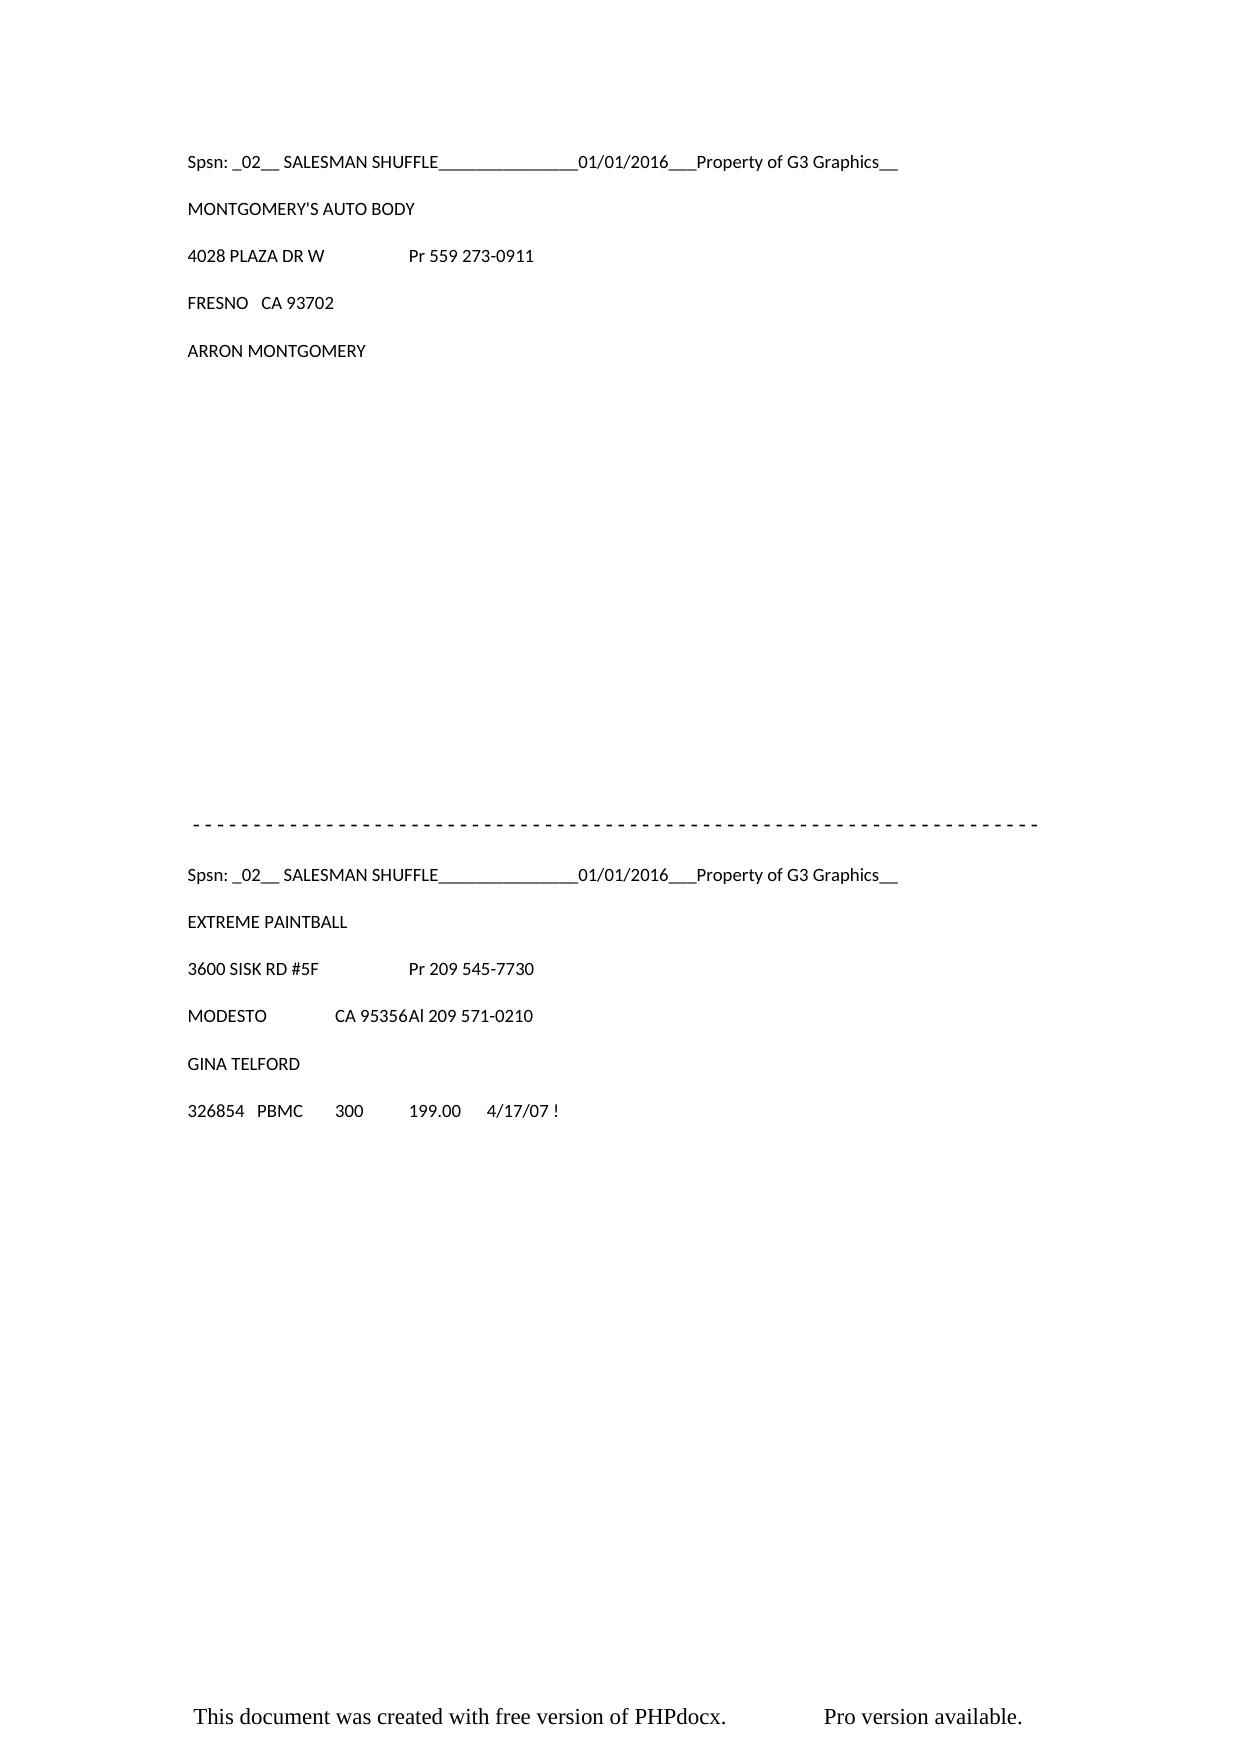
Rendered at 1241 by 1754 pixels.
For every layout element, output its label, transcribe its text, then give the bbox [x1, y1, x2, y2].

text MODESTO CA 95356 Al 209 571-0210 [187, 1005, 1053, 1028]
text GINA TELFORD [187, 1052, 1053, 1075]
text MONTGOMERY'S AUTO BODY [187, 197, 1053, 220]
text Spsn: _02__ SALESMAN SHUFFLE_______________01/01/2016___Property of G3 Graphics__ [187, 863, 1053, 886]
text EXTREME PAINTBALL [187, 910, 1053, 933]
text FRESNO CA 93702 [187, 292, 1053, 314]
text 326854 PBMC 300 199.00 4/17/07 ! [187, 1099, 1053, 1122]
text ARRON MONTGOMERY [187, 339, 1053, 362]
text - - - - - - - - - - - - - - - - - - - - - - - - - - - - - - - - - - - - - - - - - - - - - - - - - - - - - - - - - - - - - - - - - - - - - - [187, 810, 1053, 838]
text 3600 SISK RD #5F Pr 209 545-7730 [187, 957, 1053, 980]
text 4028 PLAZA DR W Pr 559 273-0911 [187, 244, 1053, 267]
text Spsn: _02__ SALESMAN SHUFFLE_______________01/01/2016___Property of G3 Graphics__ [187, 150, 1053, 173]
